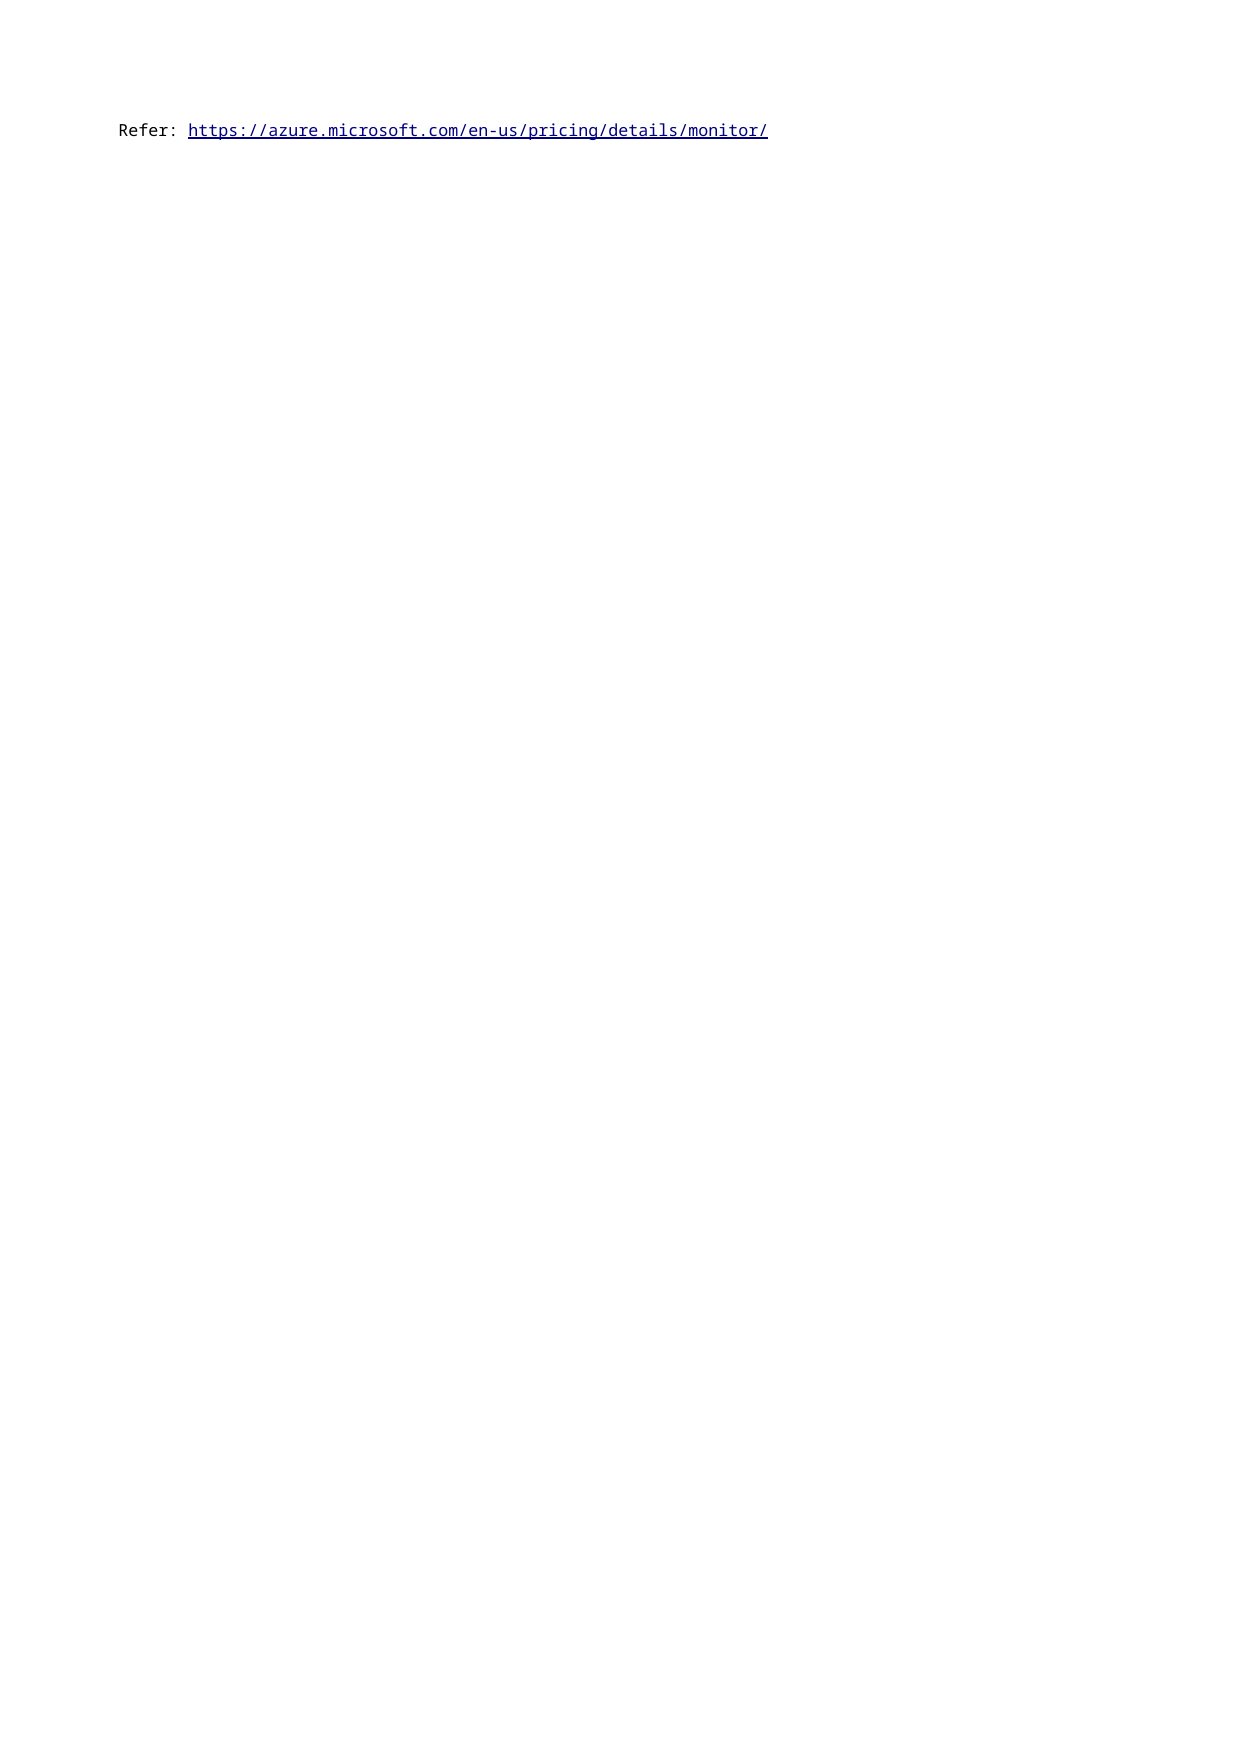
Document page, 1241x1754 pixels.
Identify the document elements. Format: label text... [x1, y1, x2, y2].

text Refer: https://azure.microsoft.com/en-us/pricing/details/monitor/ [118, 118, 1122, 141]
